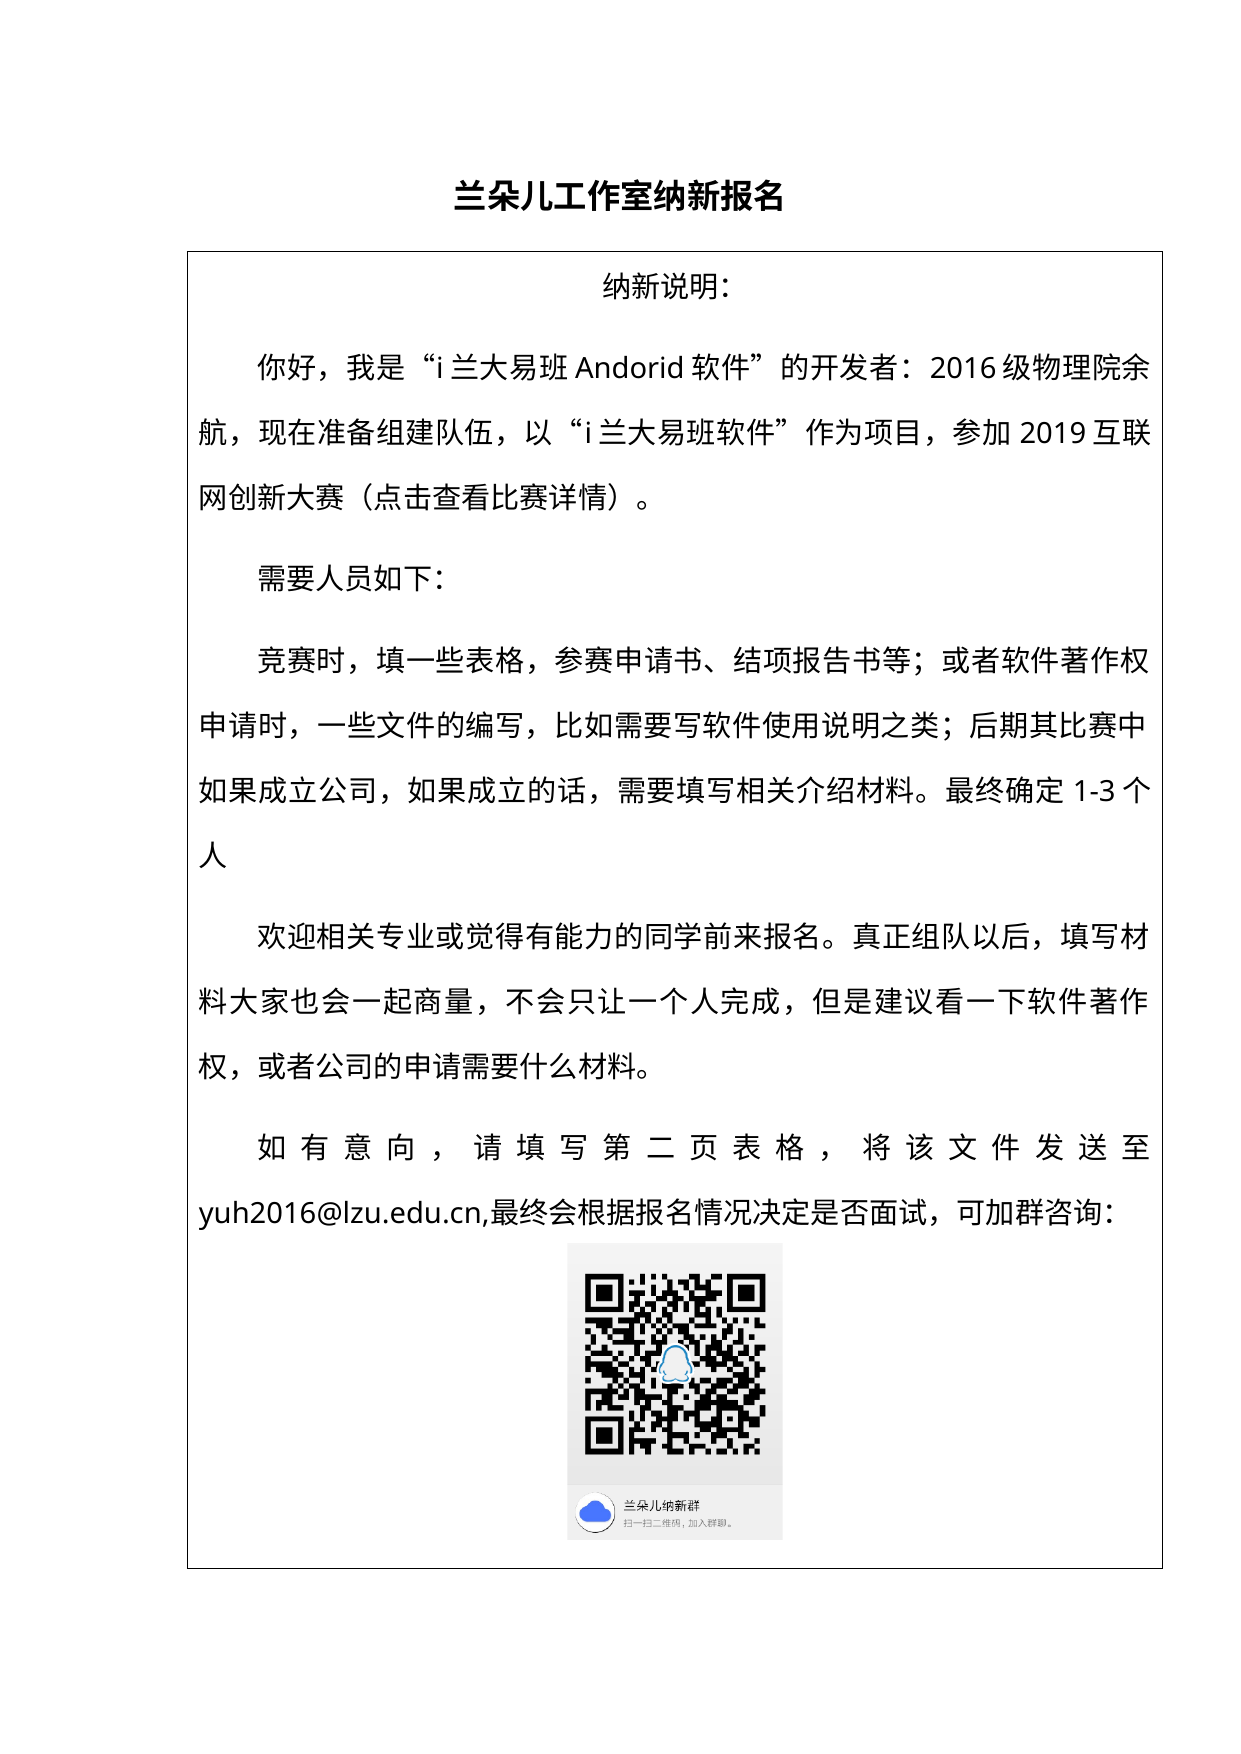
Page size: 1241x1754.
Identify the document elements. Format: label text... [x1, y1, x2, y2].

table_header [188, 252, 1162, 1568]
picture [567, 1243, 783, 1540]
text 兰朵儿工作室纳新报名 [187, 162, 1053, 227]
